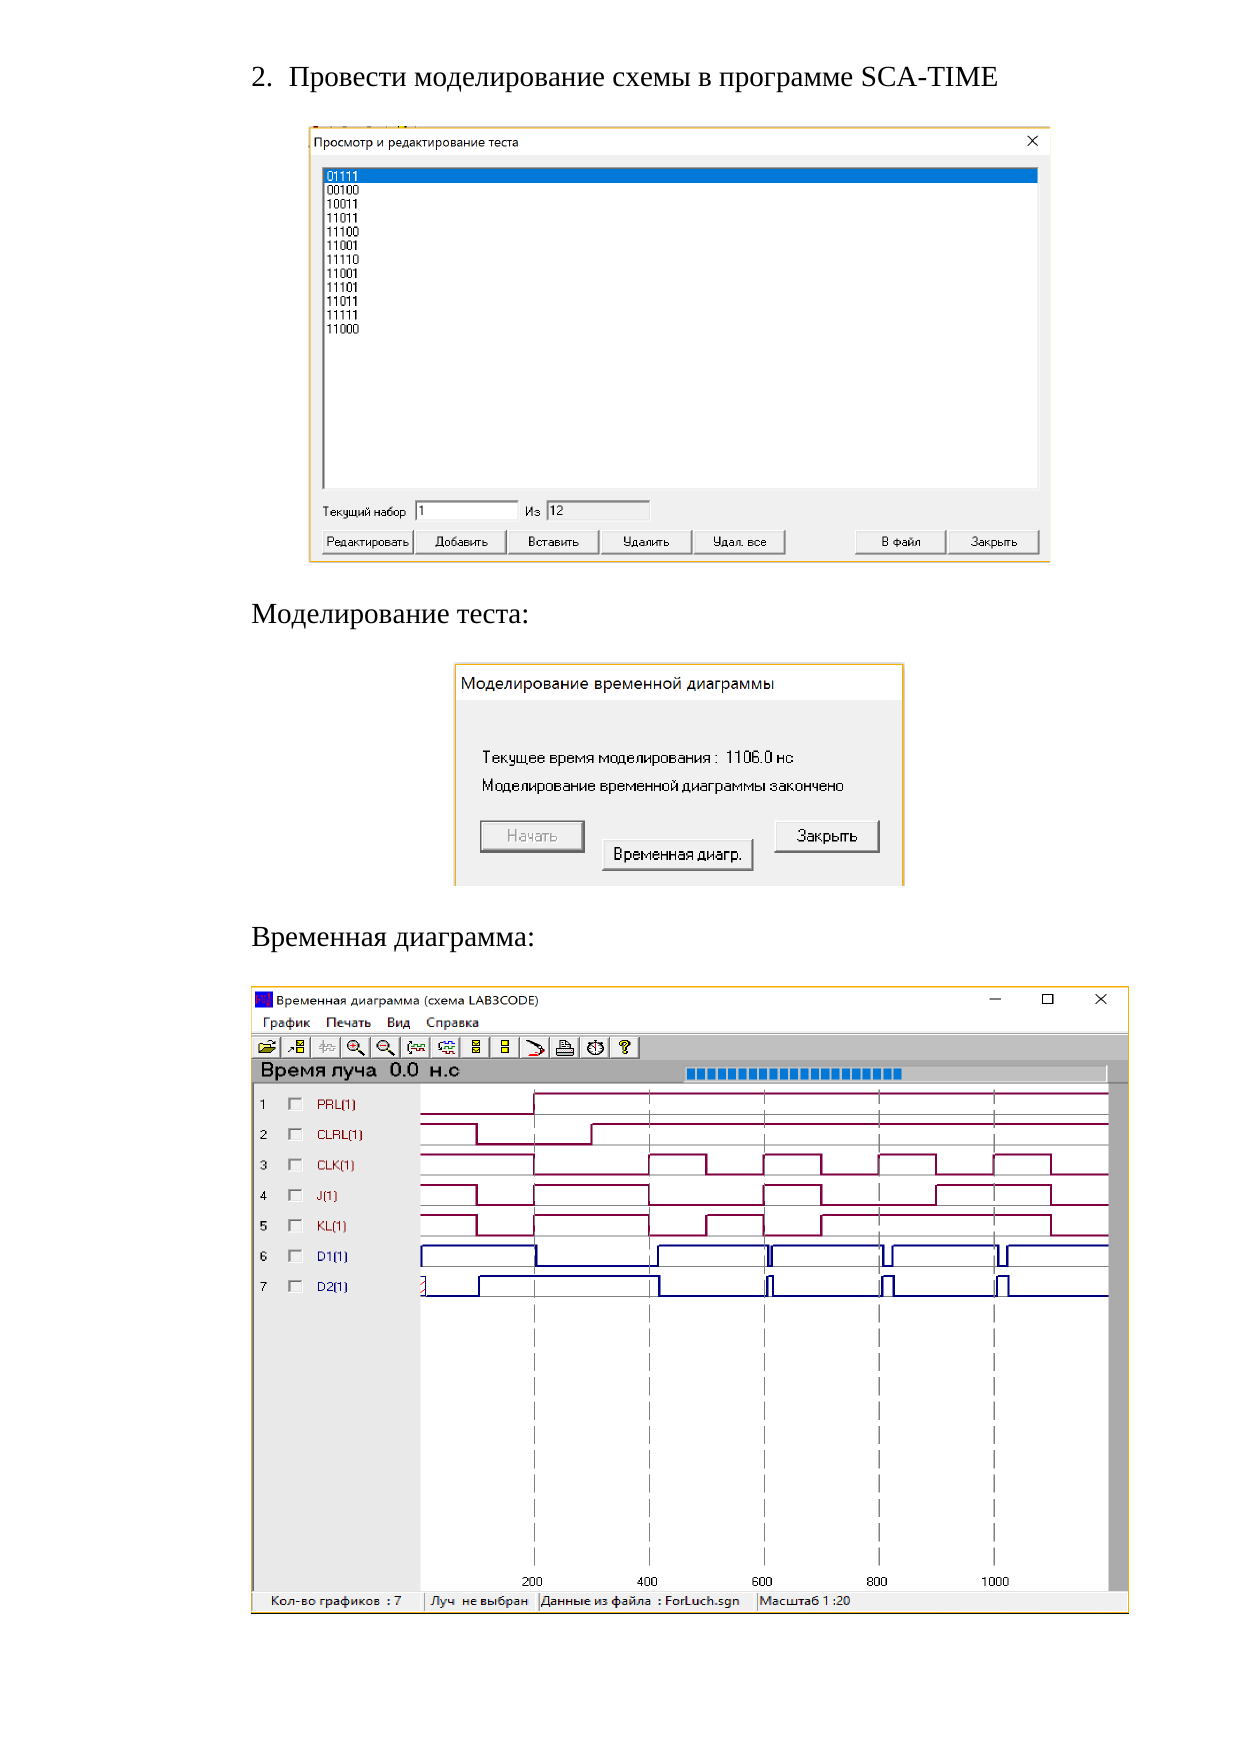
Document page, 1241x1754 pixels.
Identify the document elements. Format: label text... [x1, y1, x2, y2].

picture [453, 662, 905, 886]
list Провести моделирование схемы в программе SCA-TIME [251, 59, 1181, 93]
text Временная диаграмма: [177, 919, 1181, 953]
text Моделирование теста: [177, 596, 1181, 629]
picture [251, 986, 1129, 1614]
picture [308, 126, 1050, 563]
